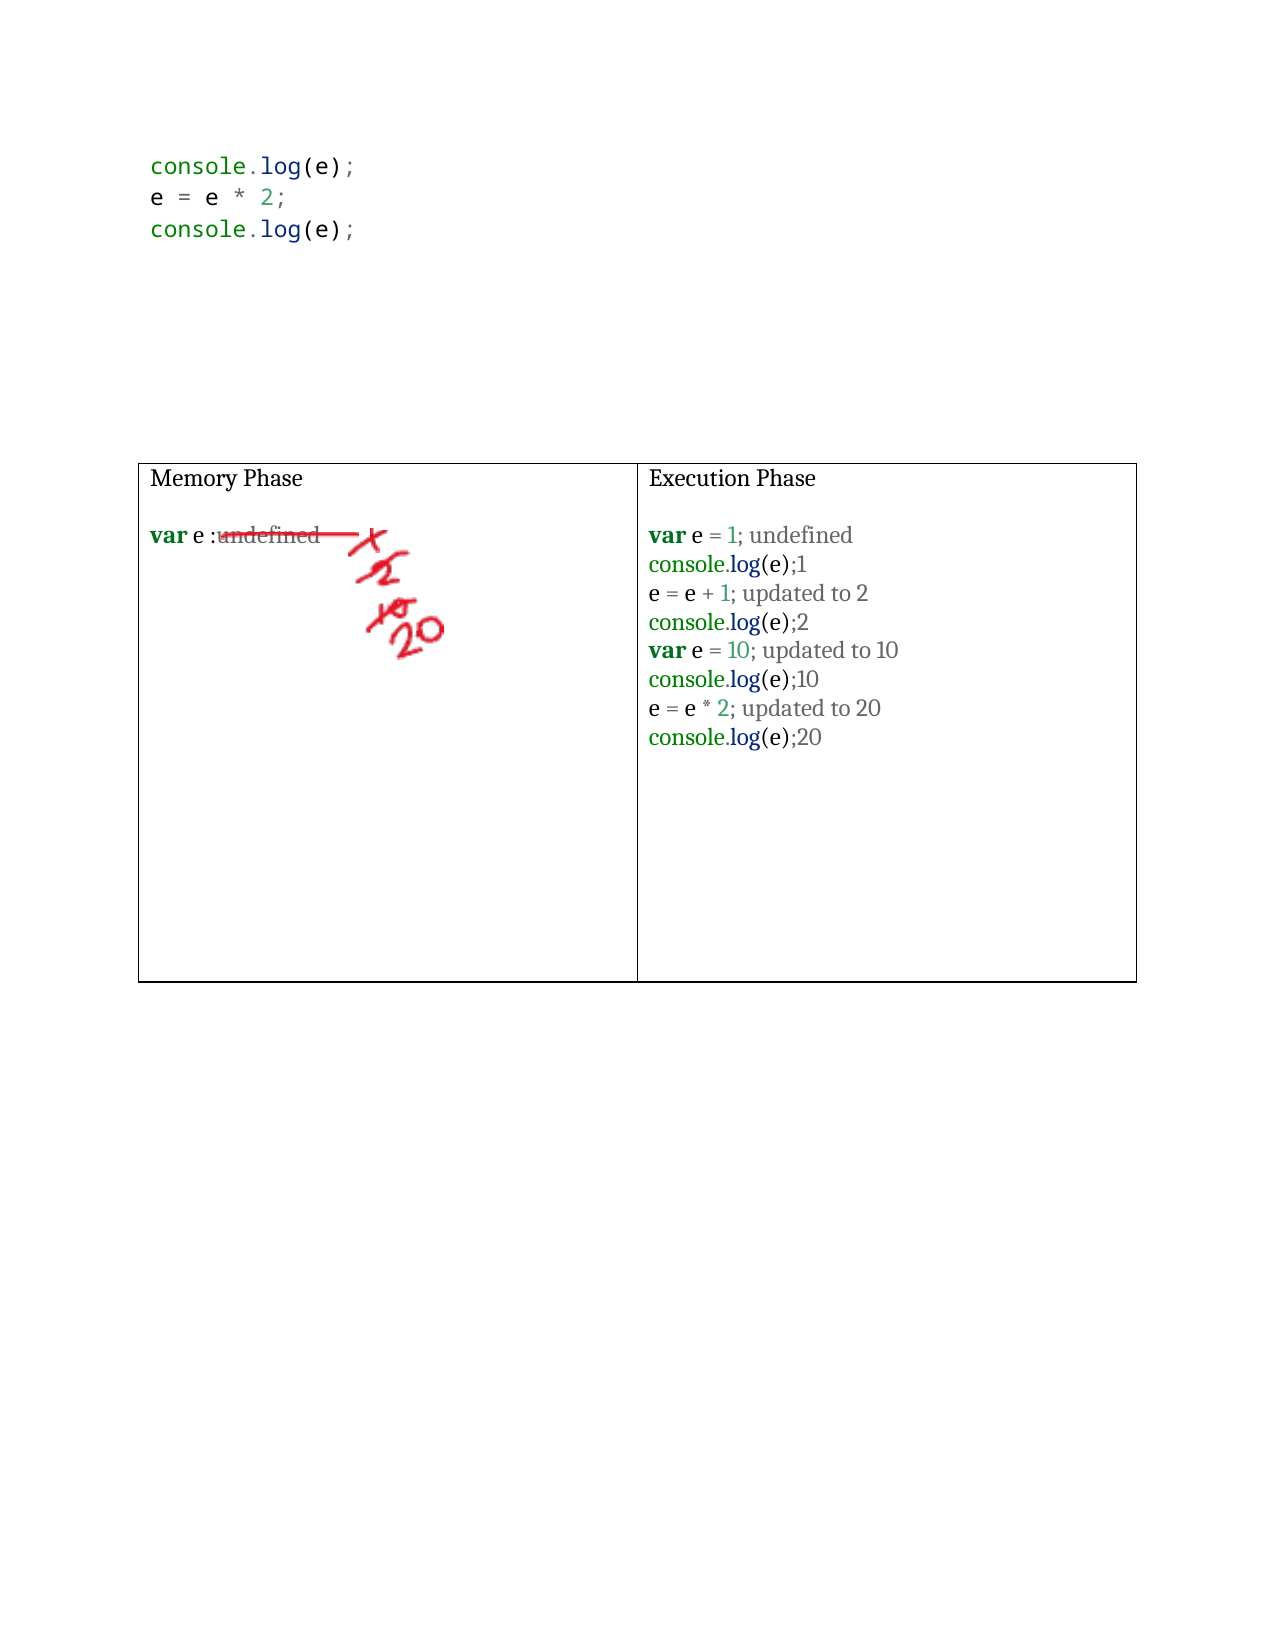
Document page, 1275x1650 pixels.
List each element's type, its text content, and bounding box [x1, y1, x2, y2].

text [150, 150, 1125, 244]
table_header Memory Phase var e :undefined [139, 464, 637, 981]
table_header Execution Phase var e = 1; undefined console.log(e);1 e = e + 1; updated to 2 console.log(e);2 var e = 10; updated to 10 console.log(e);10 e = e * 2; updated to 20 console.log(e);20 [638, 464, 1136, 981]
picture [221, 528, 444, 660]
